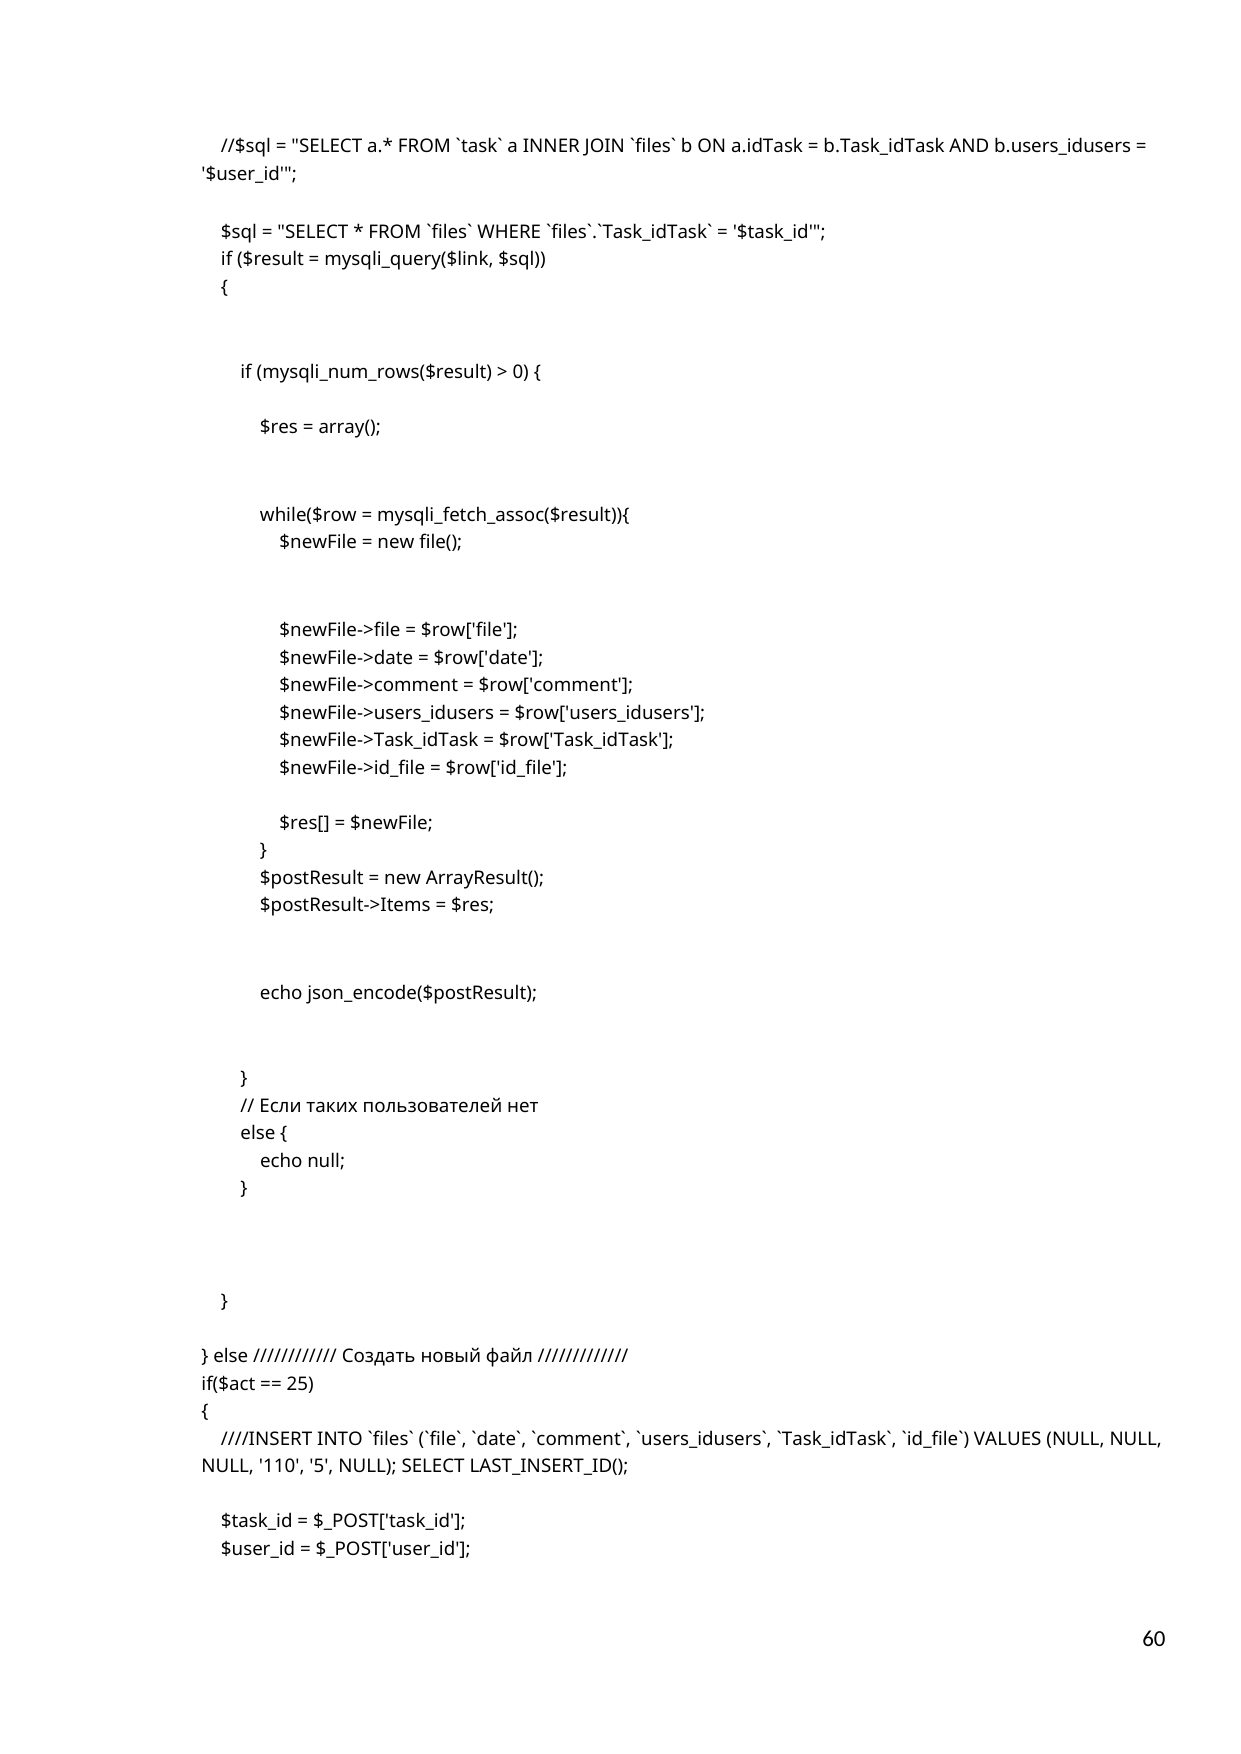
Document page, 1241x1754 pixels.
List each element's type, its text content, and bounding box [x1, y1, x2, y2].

list } [201, 1174, 1165, 1200]
list } [201, 1287, 1165, 1313]
list { [201, 1397, 1165, 1423]
list else { [201, 1119, 1165, 1145]
list $newFile->comment = $row['comment']; [201, 671, 1165, 697]
list $newFile->date = $row['date']; [201, 644, 1165, 669]
list $postResult->Items = $res; [201, 891, 1165, 917]
list $newFile->file = $row['file']; [201, 616, 1165, 642]
list } else //////////// Создать новый файл ///////////// [201, 1342, 1165, 1368]
list $res[] = $newFile; [201, 809, 1165, 834]
list if (mysqli_num_rows($result) > 0) { [201, 358, 1165, 384]
list $task_id = $_POST['task_id']; [201, 1507, 1165, 1533]
list while($row = mysqli_fetch_assoc($result)){ [201, 501, 1165, 527]
list $user_id = $_POST['user_id']; [201, 1535, 1165, 1560]
list //$sql = "SELECT a.* FROM `task` a INNER JOIN `files` b ON a.idTask = b.Task_idTask AND b.users_idusers = '$user_id'"; [201, 133, 1165, 186]
list $sql = "SELECT * FROM `files` WHERE `files`.`Task_idTask` = '$task_id'"; [201, 218, 1165, 243]
list } [201, 1064, 1165, 1090]
list $res = array(); [201, 413, 1165, 439]
list $newFile->id_file = $row['id_file']; [201, 754, 1165, 779]
list $newFile->Task_idTask = $row['Task_idTask']; [201, 726, 1165, 752]
list { [201, 273, 1165, 298]
list if($act == 25) [201, 1370, 1165, 1395]
list if ($result = mysqli_query($link, $sql)) [201, 245, 1165, 271]
list $newFile = new file(); [201, 528, 1165, 554]
list $postResult = new ArrayResult(); [201, 864, 1165, 889]
list ////INSERT INTO `files` (`file`, `date`, `comment`, `users_idusers`, `Task_idTask`, `id_file`) VALUES (NULL, NULL, NULL, '110', '5', NULL); SELECT LAST_INSERT_ID(); [201, 1425, 1165, 1478]
list } [201, 836, 1165, 862]
list echo json_encode($postResult); [201, 979, 1165, 1005]
list $newFile->users_idusers = $row['users_idusers']; [201, 699, 1165, 724]
list // Если таких пользователей нет [201, 1092, 1165, 1118]
list echo null; [201, 1147, 1165, 1173]
